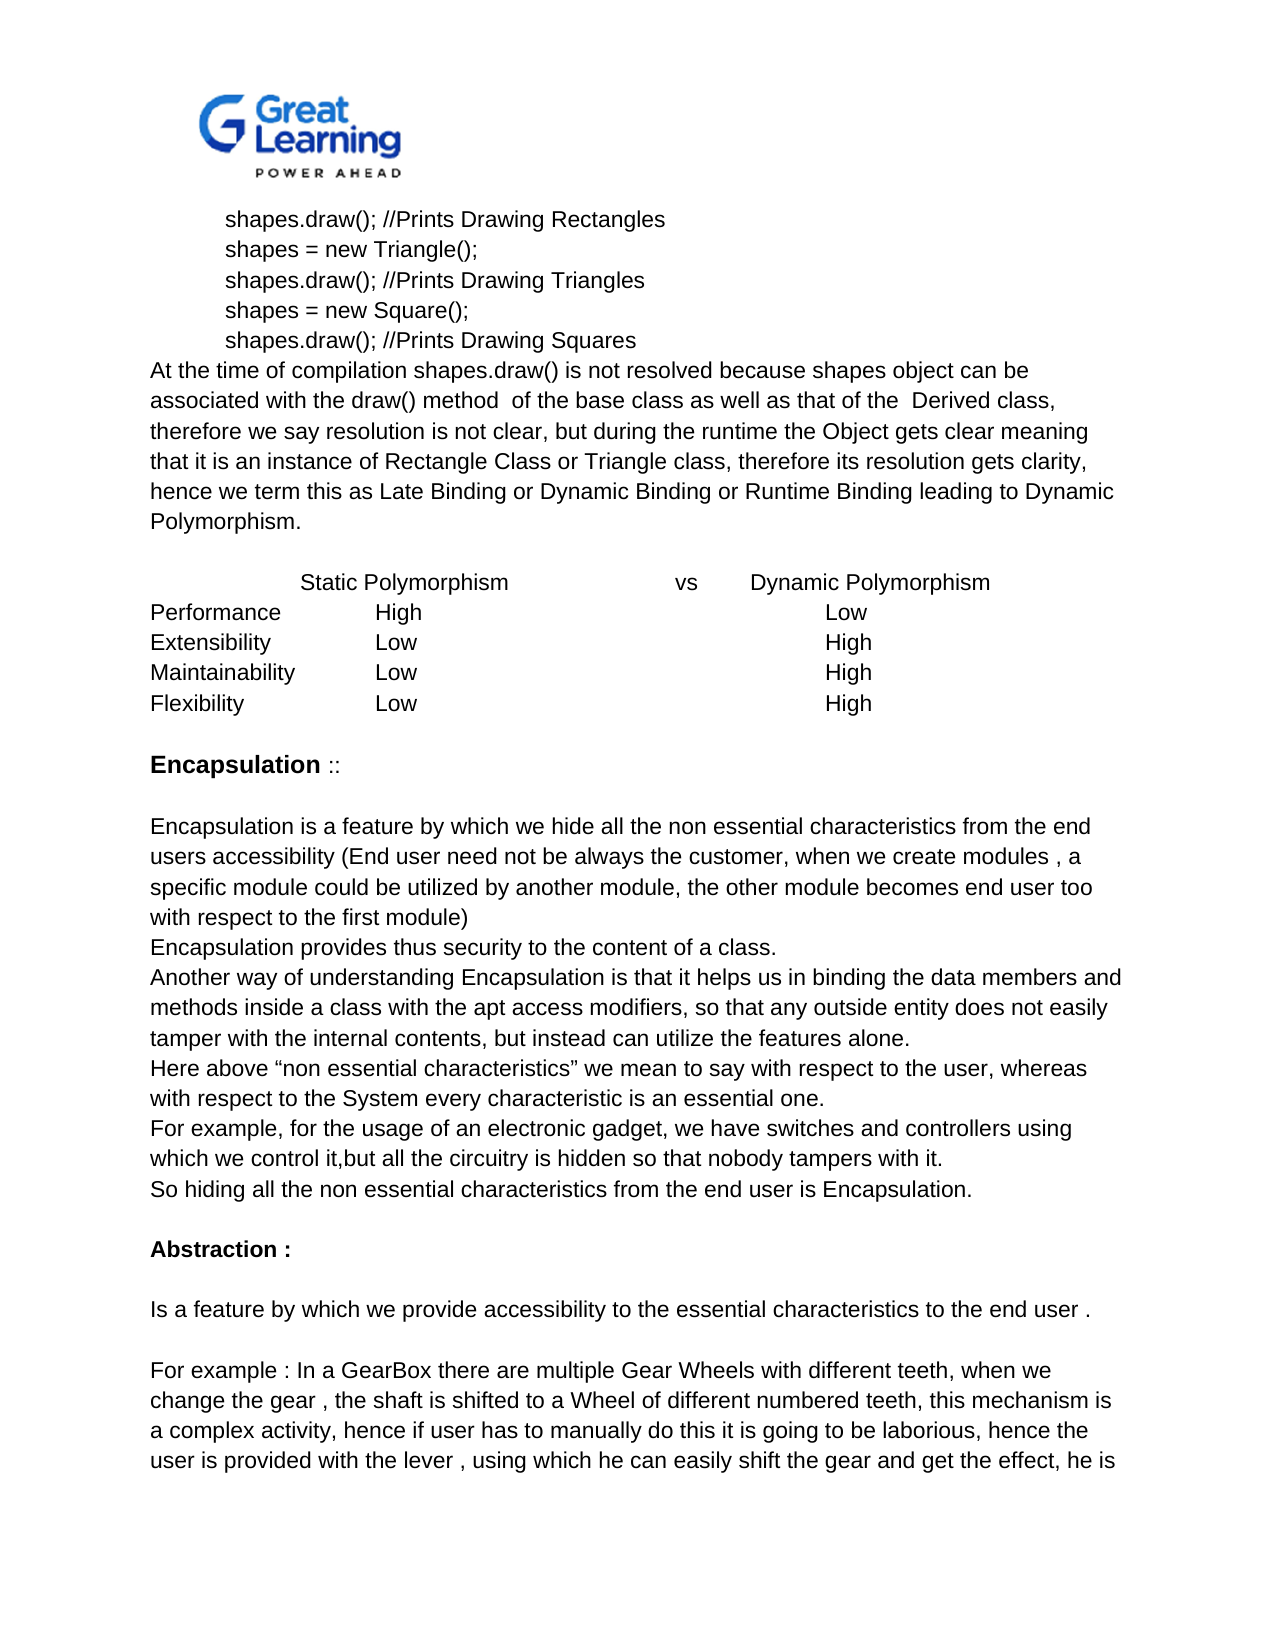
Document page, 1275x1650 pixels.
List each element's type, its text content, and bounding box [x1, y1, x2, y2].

text Extensibility Low High [150, 629, 1125, 655]
text So hiding all the non essential characteristics from the end user is Encapsulation. [150, 1176, 1125, 1202]
text Encapsulation :: [150, 750, 1125, 779]
text At the time of compilation shapes.draw() is not resolved because shapes object can be associated with the draw() method of the base class as well as that of the Derived class, therefore we say resolution is not clear, but during the runtime the Object gets clear meaning that it is an instance of Rectangle Class or Triangle class, therefore its resolution gets clarity, hence we term this as Late Binding or Dynamic Binding or Runtime Binding leading to Dynamic Polymorphism. [150, 357, 1125, 534]
text shapes = new Square(); [150, 297, 1125, 323]
text shapes.draw(); //Prints Drawing Rectangles [150, 206, 1125, 232]
text Performance High Low [150, 599, 1125, 625]
text Is a feature by which we provide accessibility to the essential characteristics to the end user . [150, 1296, 1125, 1323]
text Abstraction : [150, 1236, 1125, 1262]
text shapes = new Triangle(); [150, 236, 1125, 263]
text Maintainability Low High [150, 659, 1125, 686]
text shapes.draw(); //Prints Drawing Squares [150, 327, 1125, 353]
text For example, for the usage of an electronic gadget, we have switches and controllers using which we control it,but all the circuitry is hidden so that nobody tampers with it. [150, 1115, 1125, 1172]
text Encapsulation is a feature by which we hide all the non essential characteristics from the end users accessibility (End user need not be always the customer, when we create modules , a specific module could be utilized by another module, the other module becomes end user too with respect to the first module) [150, 813, 1125, 930]
text Another way of understanding Encapsulation is that it helps us in binding the data members and methods inside a class with the apt access modifiers, so that any outside entity does not easily tamper with the internal contents, but instead can utilize the features alone. [150, 964, 1125, 1051]
picture [150, 75, 447, 203]
text Here above “non essential characteristics” we mean to say with respect to the user, whereas with respect to the System every characteristic is an essential one. [150, 1055, 1125, 1111]
text Encapsulation provides thus security to the content of a class. [150, 934, 1125, 960]
text shapes.draw(); //Prints Drawing Triangles [150, 267, 1125, 293]
text Flexibility Low High [150, 689, 1125, 716]
text Static Polymorphism vs Dynamic Polymorphism [225, 569, 1125, 595]
